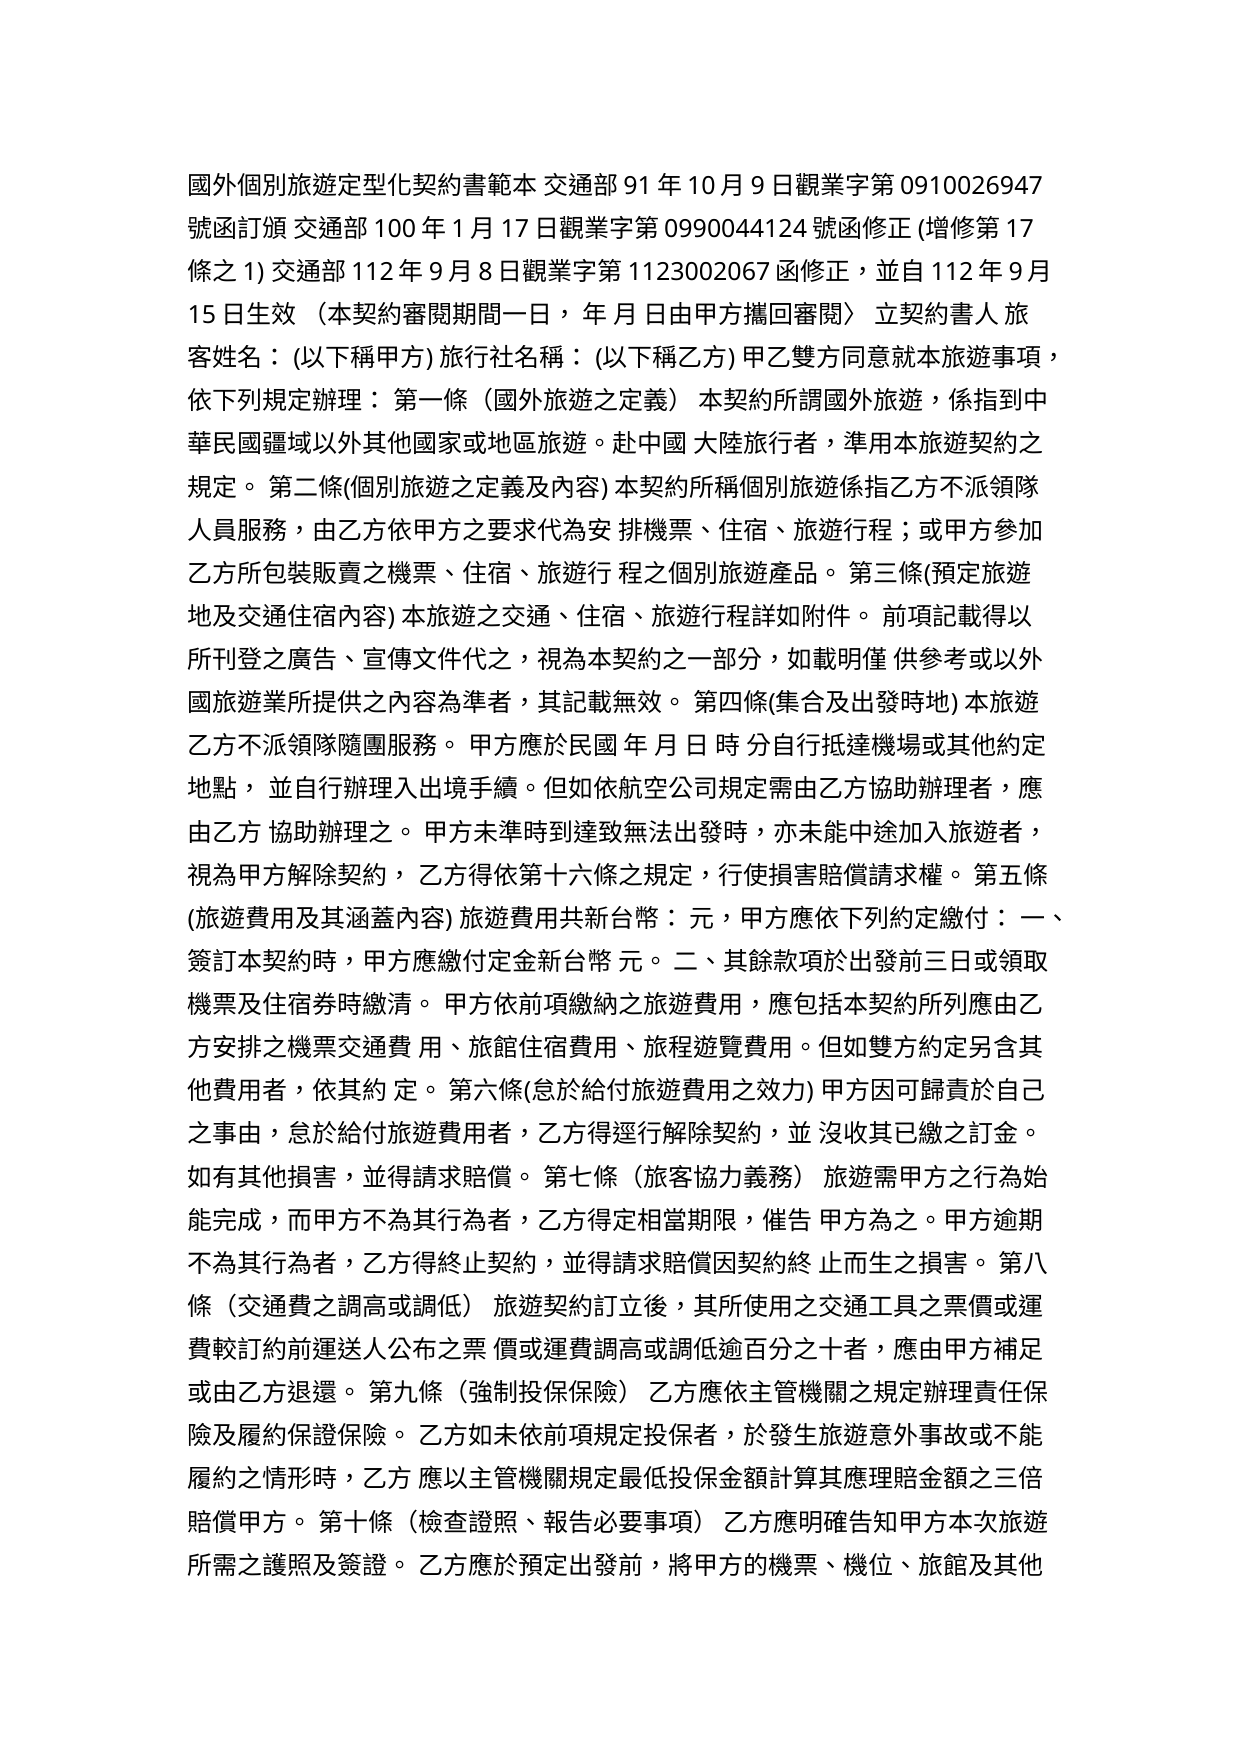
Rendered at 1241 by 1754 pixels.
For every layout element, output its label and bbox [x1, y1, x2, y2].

text [187, 164, 1053, 1582]
